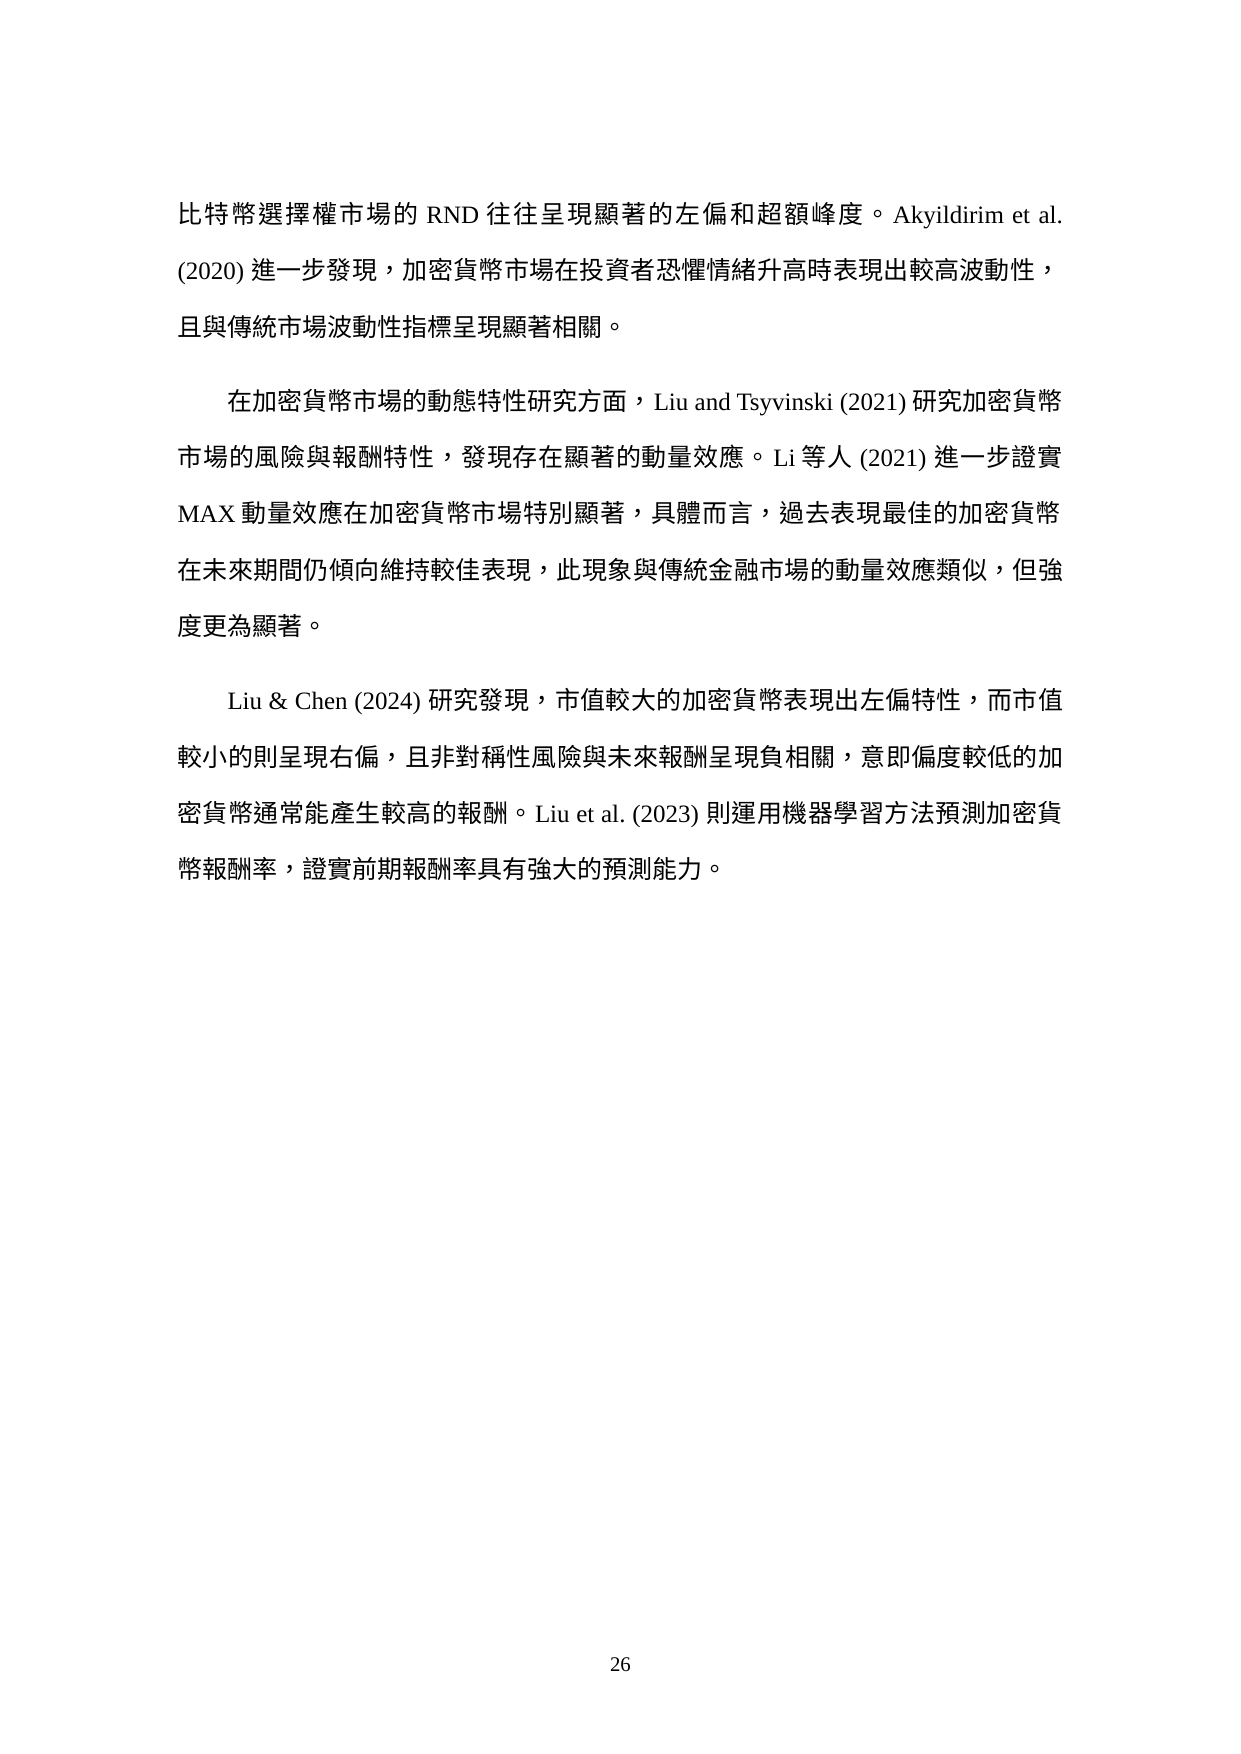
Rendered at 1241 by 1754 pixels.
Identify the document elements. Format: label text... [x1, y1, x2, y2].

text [177, 194, 1063, 344]
text Liu & Chen (2024) 研究發現，市值較大的加密貨幣表現出左偏特性，而市值較小的則呈現右偏，且非對稱性風險與未來報酬呈現負相關，意即偏度較低的加密貨幣通常能產生較高的報酬。Liu et al. (2023) 則運用機器學習方法預測加密貨幣報酬率，證實前期報酬率具有強大的預測能力。 [177, 680, 1063, 886]
text 在加密貨幣市場的動態特性研究方面，Liu and Tsyvinski (2021) 研究加密貨幣市場的風險與報酬特性，發現存在顯著的動量效應。Li等人 (2021) 進一步證實MAX動量效應在加密貨幣市場特別顯著，具體而言，過去表現最佳的加密貨幣在未來期間仍傾向維持較佳表現，此現象與傳統金融市場的動量效應類似，但強度更為顯著。 [177, 381, 1063, 643]
